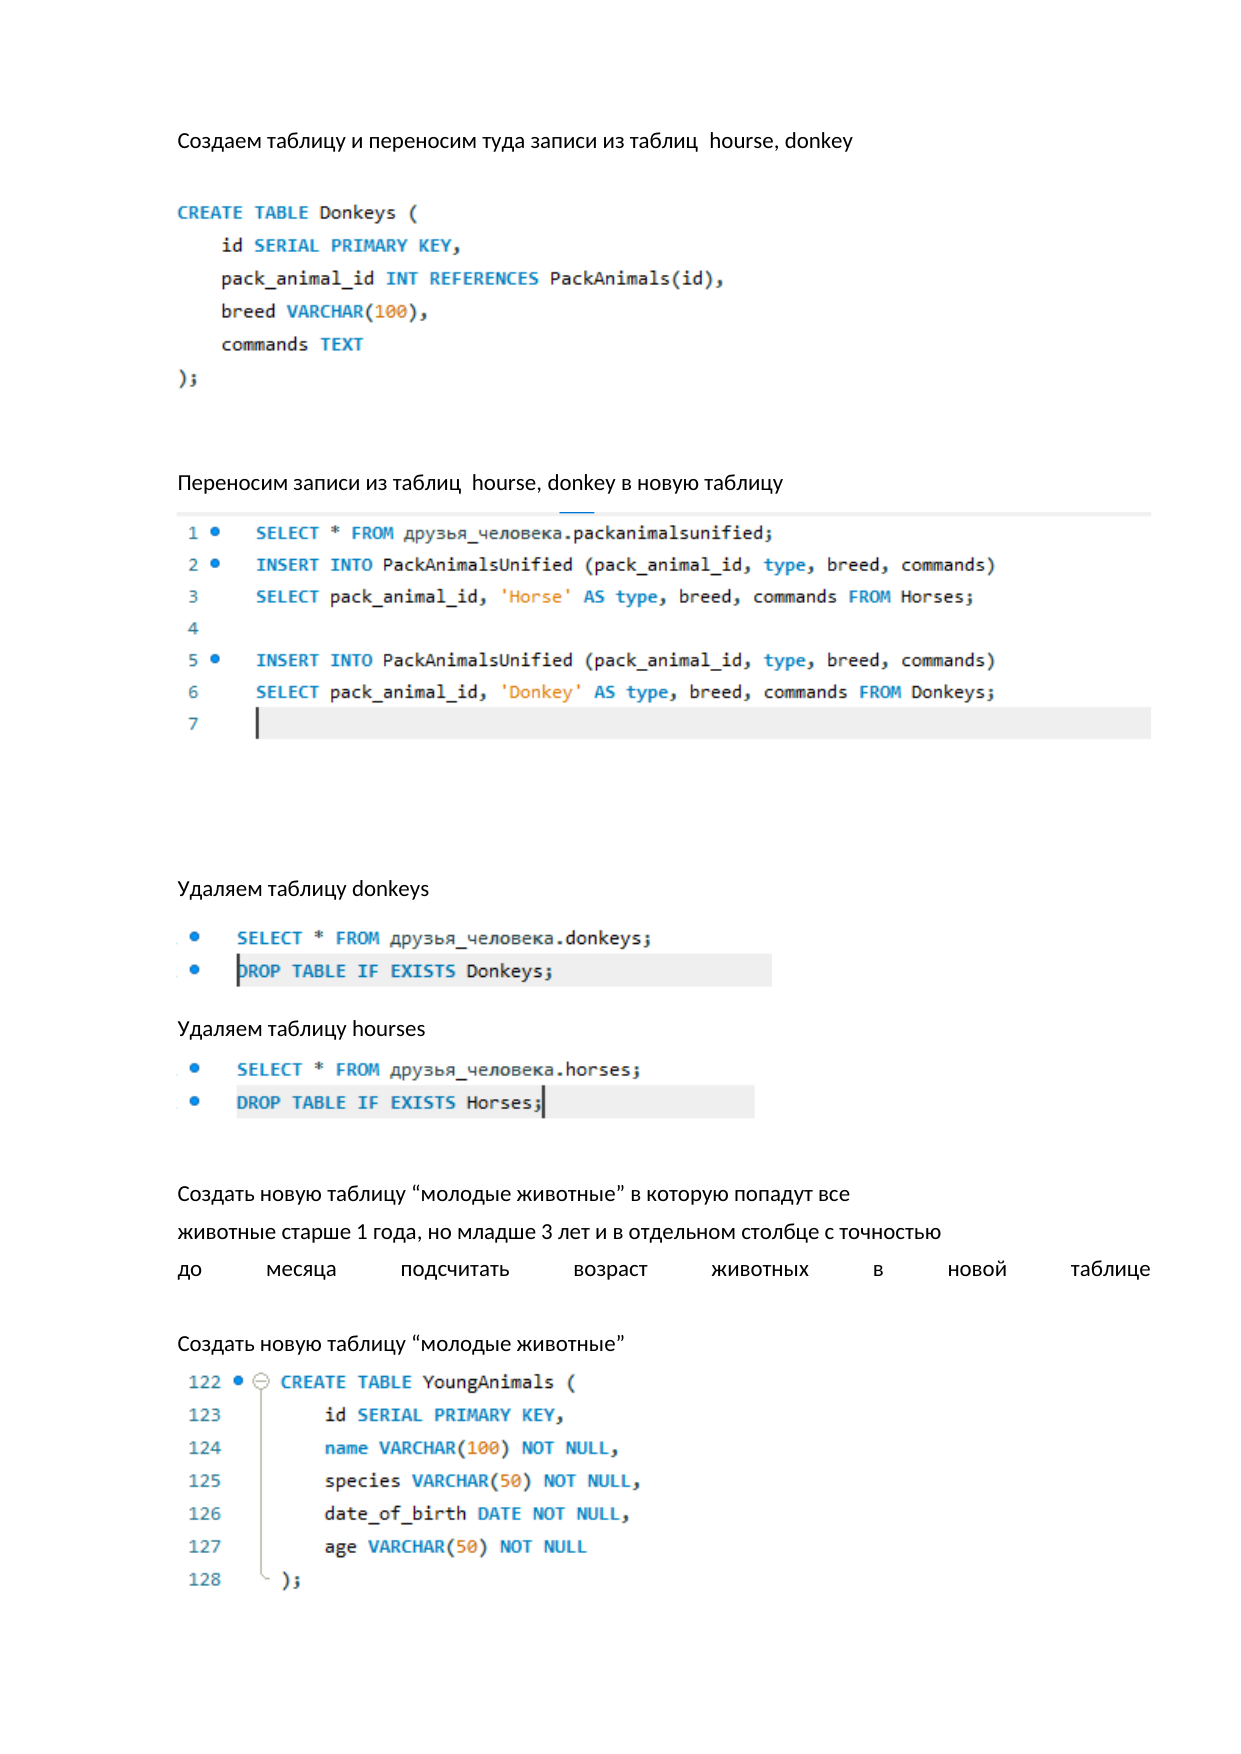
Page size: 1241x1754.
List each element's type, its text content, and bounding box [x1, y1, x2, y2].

text Удаляем таблицу donkeys [177, 867, 1152, 904]
text Создать новую таблицу “молодые животные” [177, 1322, 1152, 1359]
picture [176, 1054, 755, 1172]
picture [176, 512, 1152, 830]
picture [176, 921, 772, 1007]
picture [176, 172, 857, 423]
text животные старше 1 года, но младше 3 лет и в отдельном столбце с точностью [177, 1209, 1152, 1247]
text Создаем таблицу и переносим туда записи из таблиц hourse, donkey [177, 118, 1152, 156]
picture [176, 1365, 680, 1600]
text Переносим записи из таблиц hourse, donkey в новую таблицу [177, 460, 1152, 498]
text до месяца подсчитать возраст животных в новой таблице [177, 1247, 1152, 1322]
